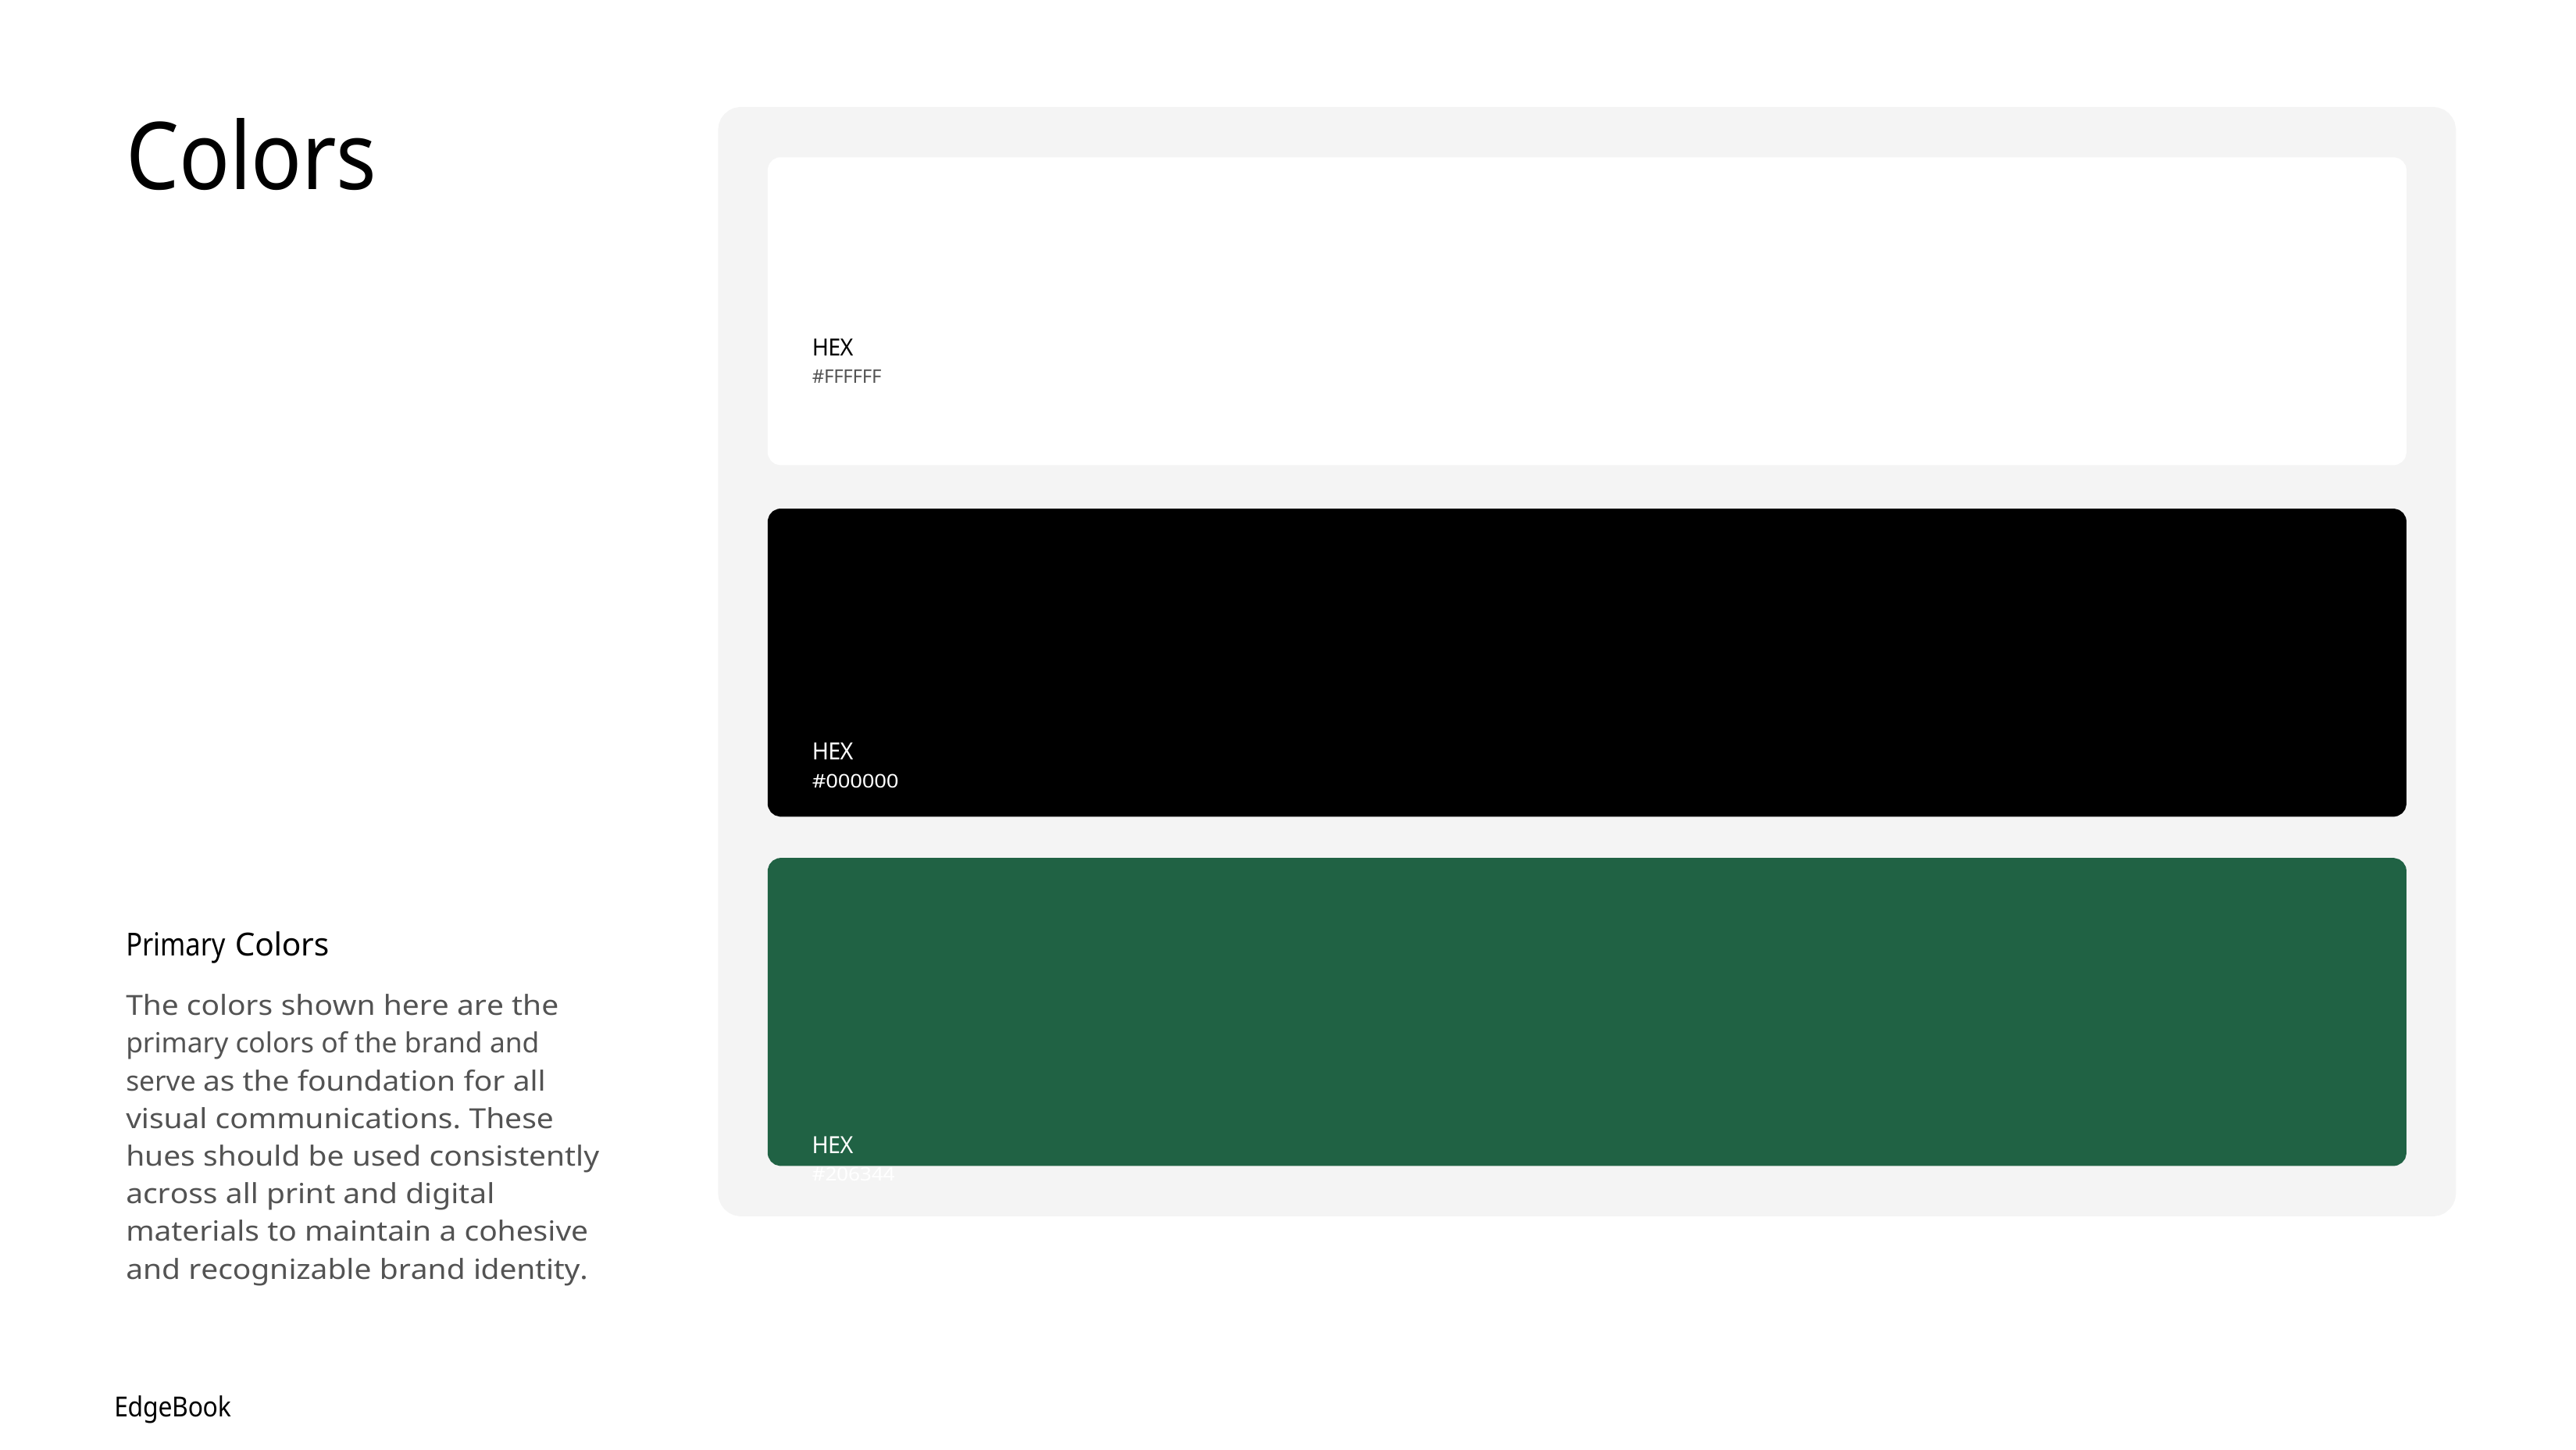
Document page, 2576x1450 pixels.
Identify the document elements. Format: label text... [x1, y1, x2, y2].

text #000000 [812, 767, 2495, 793]
subtitle Primary Colors [126, 922, 607, 966]
subtitle Colors [126, 89, 2495, 217]
text HEX [812, 330, 2495, 362]
text The colors shown here are the primary colors of the brand and serve as the foundation for all visual communications. These hues should be used consistently across all print and digital materials to maintain a cohesive and recognizable brand identity. [126, 986, 607, 1287]
text HEX [812, 734, 2495, 766]
text #FFFFFF [812, 363, 2495, 389]
text EdgeBook [114, 1387, 253, 1425]
text HEX [812, 1128, 2495, 1160]
text #206344 [812, 1161, 2495, 1186]
